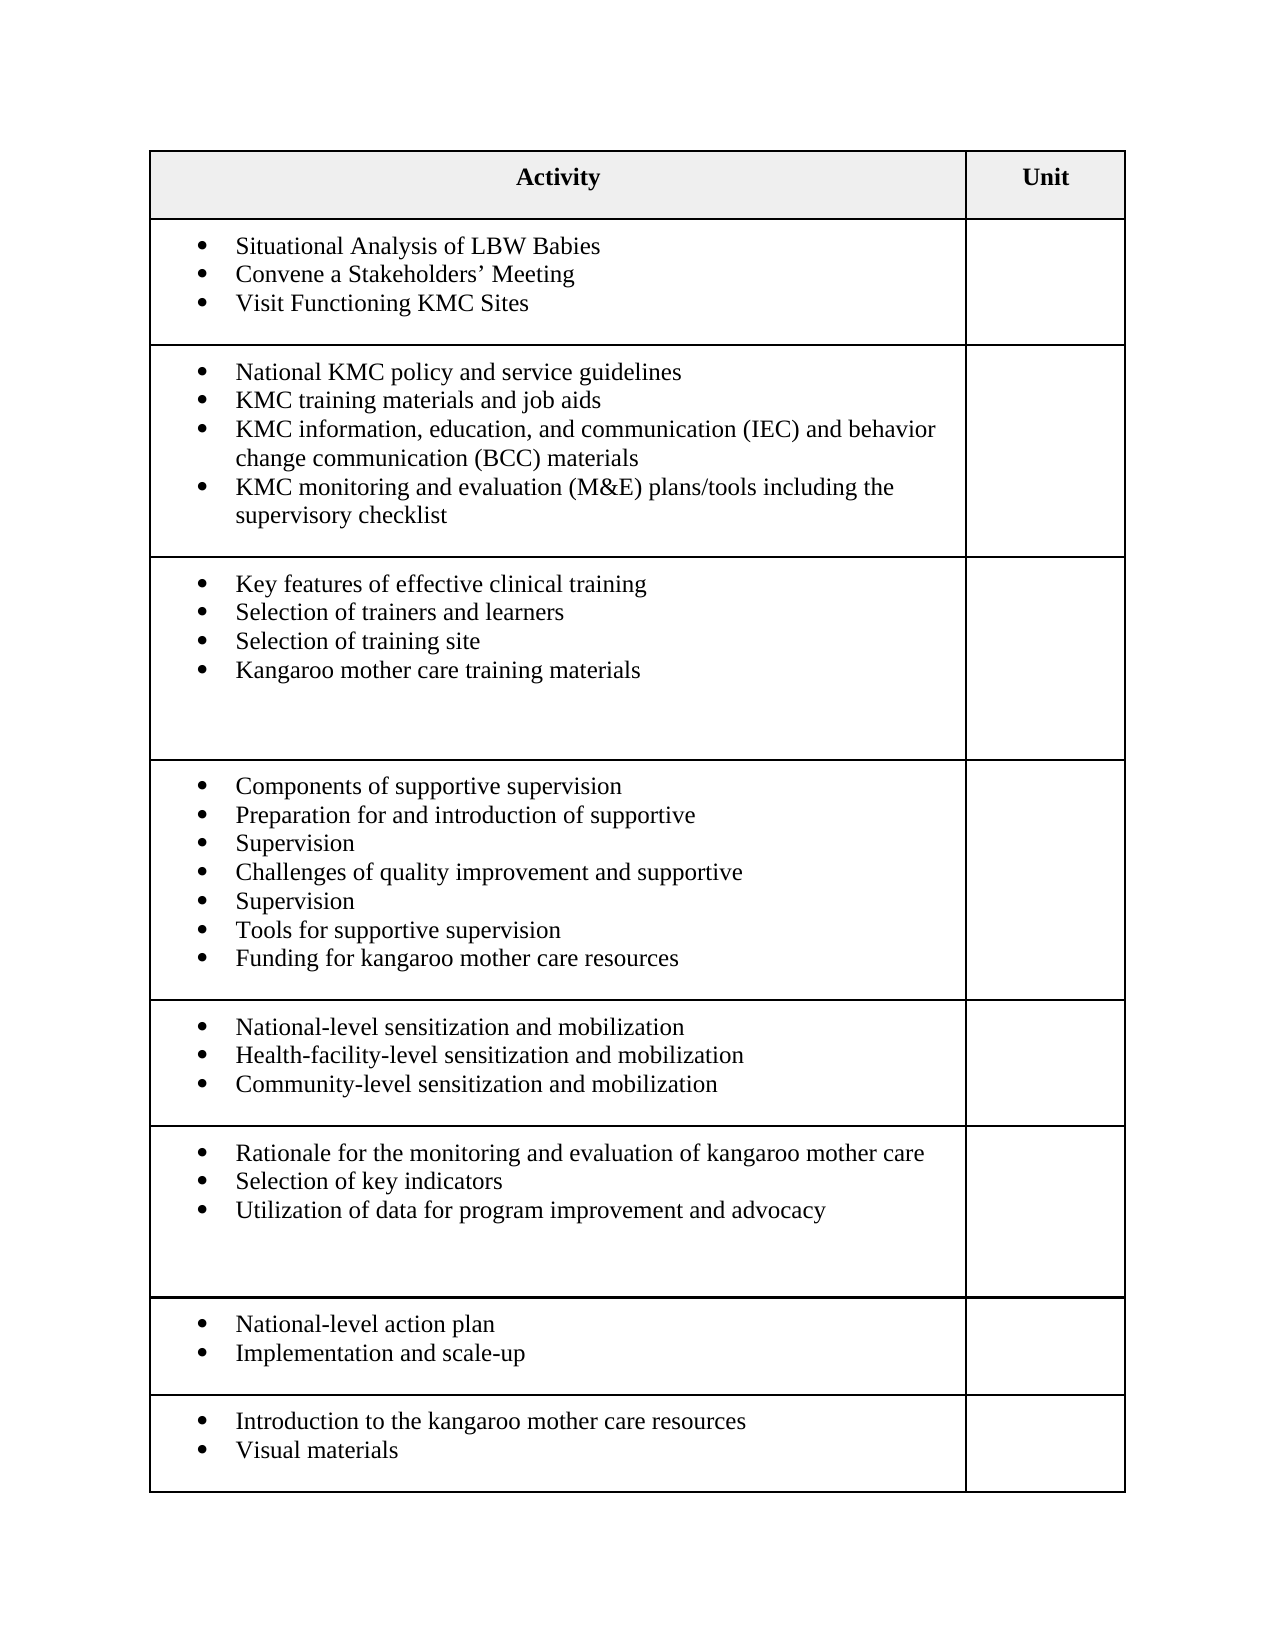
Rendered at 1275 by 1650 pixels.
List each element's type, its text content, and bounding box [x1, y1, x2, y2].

table_cell [967, 761, 1124, 999]
table_cell National KMC policy and service guidelines KMC training materials and job aids KMC information, education, and communication (IEC) and behavior change communication (BCC) materials KMC monitoring and evaluation (M&E) plans/tools including the supervisory checklist [151, 346, 965, 556]
table_cell [967, 1001, 1124, 1125]
table_cell Rationale for the monitoring and evaluation of kangaroo mother care Selection of key indicators Utilization of data for program improvement and advocacy [151, 1127, 965, 1296]
table_cell National-level sensitization and mobilization Health-facility-level sensitization and mobilization Community-level sensitization and mobilization [151, 1001, 965, 1125]
table_header Unit [967, 152, 1124, 218]
table_header Activity [151, 152, 965, 218]
table_cell [967, 1127, 1124, 1296]
table_cell [967, 1396, 1124, 1491]
table_cell Key features of effective clinical training Selection of trainers and learners Selection of training site Kangaroo mother care training materials [151, 558, 965, 758]
table_cell [967, 1299, 1124, 1393]
table_cell [967, 346, 1124, 556]
table_cell [967, 558, 1124, 758]
table_cell Situational Analysis of LBW Babies Convene a Stakeholders’ Meeting Visit Functioning KMC Sites [151, 220, 965, 344]
table_cell Components of supportive supervision Preparation for and introduction of supportive Supervision Challenges of quality improvement and supportive Supervision Tools for supportive supervision Funding for kangaroo mother care resources [151, 761, 965, 999]
table_cell National-level action plan Implementation and scale-up [151, 1299, 965, 1393]
table_cell [967, 220, 1124, 344]
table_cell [151, 1396, 965, 1491]
